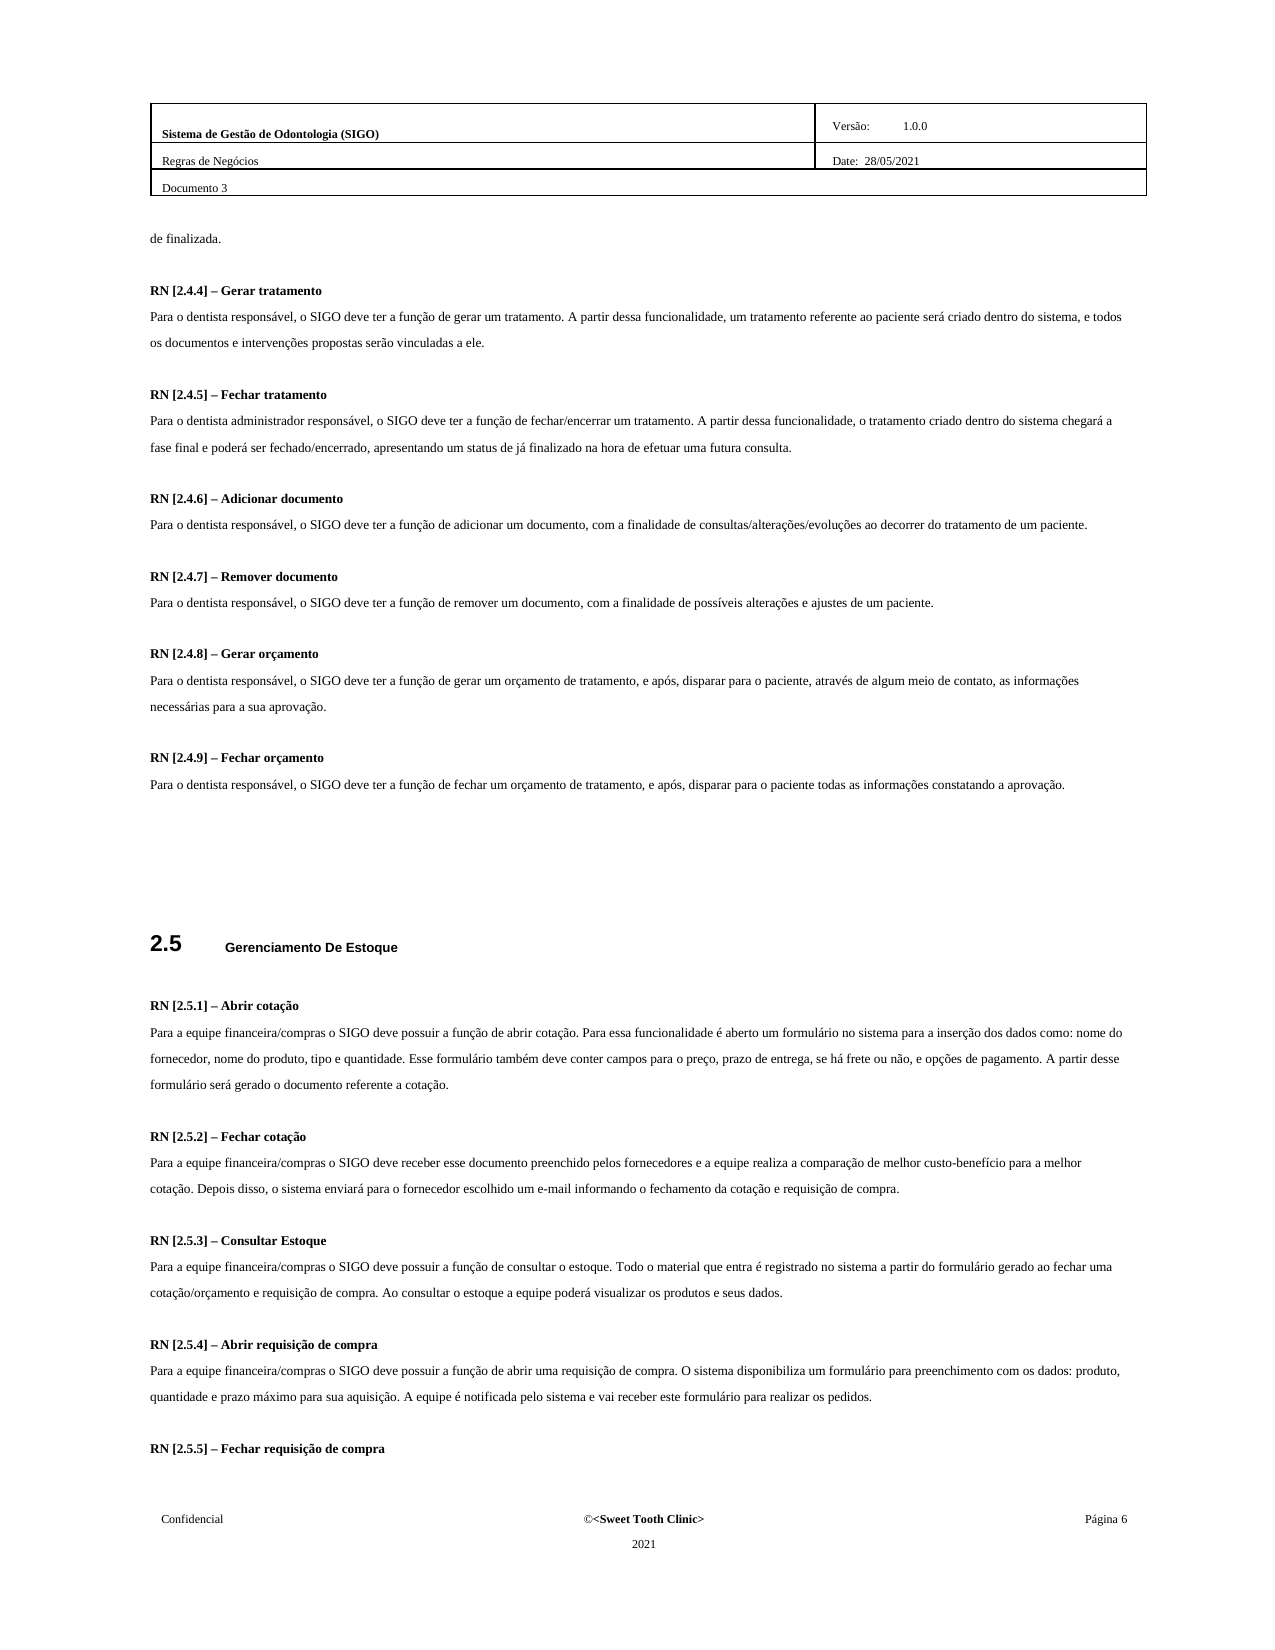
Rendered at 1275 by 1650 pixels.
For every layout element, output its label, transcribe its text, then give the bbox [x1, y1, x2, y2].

text RN [2.5.2] – Fechar cotação [150, 1118, 1125, 1144]
text Para a equipe financeira/compras o SIGO deve receber esse documento preenchido pelos fornecedores e a equipe realiza a comparação de melhor custo-benefício para a melhor cotação. Depois disso, o sistema enviará para o fornecedor escolhido um e-mail informando o fechamento da cotação e requisição de compra. [150, 1144, 1125, 1197]
subtitle Gerenciamento De Estoque [150, 929, 1125, 956]
text Para o dentista administrador responsável, o SIGO deve ter a função de fechar/encerrar um tratamento. A partir dessa funcionalidade, o tratamento criado dentro do sistema chegará a fase final e poderá ser fechado/encerrado, apresentando um status de já finalizado na hora de efetuar uma futura consulta. [150, 402, 1125, 455]
text Para a equipe financeira/compras o SIGO deve possuir a função de consultar o estoque. Todo o material que entra é registrado no sistema a partir do formulário gerado ao fechar uma cotação/orçamento e requisição de compra. Ao consultar o estoque a equipe poderá visualizar os produtos e seus dados. [150, 1248, 1125, 1301]
text Para o dentista responsável, o SIGO deve ter a função de gerar um tratamento. A partir dessa funcionalidade, um tratamento referente ao paciente será criado dentro do sistema, e todos os documentos e intervenções propostas serão vinculadas a ele. [150, 298, 1125, 351]
text RN [2.4.7] – Remover documento [150, 558, 1125, 584]
text RN [2.5.1] – Abrir cotação [150, 987, 1125, 1013]
text Para o dentista responsável, o SIGO deve ter a função de remover um documento, com a finalidade de possíveis alterações e ajustes de um paciente. [150, 584, 1125, 610]
text Para a equipe financeira/compras o SIGO deve possuir a função de abrir uma requisição de compra. O sistema disponibiliza um formulário para preenchimento com os dados: produto, quantidade e prazo máximo para sua aquisição. A equipe é notificada pelo sistema e vai receber este formulário para realizar os pedidos. [150, 1352, 1125, 1405]
text RN [2.5.4] – Abrir requisição de compra [150, 1326, 1125, 1352]
text Para o dentista responsável, o SIGO deve ter a função de adicionar um documento, com a finalidade de consultas/alterações/evoluções ao decorrer do tratamento de um paciente. [150, 506, 1125, 533]
text RN [2.4.9] – Fechar orçamento [150, 739, 1125, 766]
text RN [2.4.4] – Gerar tratamento [150, 272, 1125, 298]
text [150, 220, 1125, 247]
text Para a equipe financeira/compras o SIGO deve possuir a função de abrir cotação. Para essa funcionalidade é aberto um formulário no sistema para a inserção dos dados como: nome do fornecedor, nome do produto, tipo e quantidade. Esse formulário também deve conter campos para o preço, prazo de entrega, se há frete ou não, e opções de pagamento. A partir desse formulário será gerado o documento referente a cotação. [150, 1013, 1125, 1093]
text RN [2.4.8] – Gerar orçamento [150, 635, 1125, 662]
text RN [2.5.5] – Fechar requisição de compra [150, 1430, 1125, 1456]
text RN [2.4.6] – Adicionar documento [150, 480, 1125, 506]
text RN [2.5.3] – Consultar Estoque [150, 1222, 1125, 1248]
text Para o dentista responsável, o SIGO deve ter a função de gerar um orçamento de tratamento, e após, disparar para o paciente, através de algum meio de contato, as informações necessárias para a sua aprovação. [150, 662, 1125, 714]
text RN [2.4.5] – Fechar tratamento [150, 376, 1125, 402]
text Para o dentista responsável, o SIGO deve ter a função de fechar um orçamento de tratamento, e após, disparar para o paciente todas as informações constatando a aprovação. [150, 766, 1125, 792]
